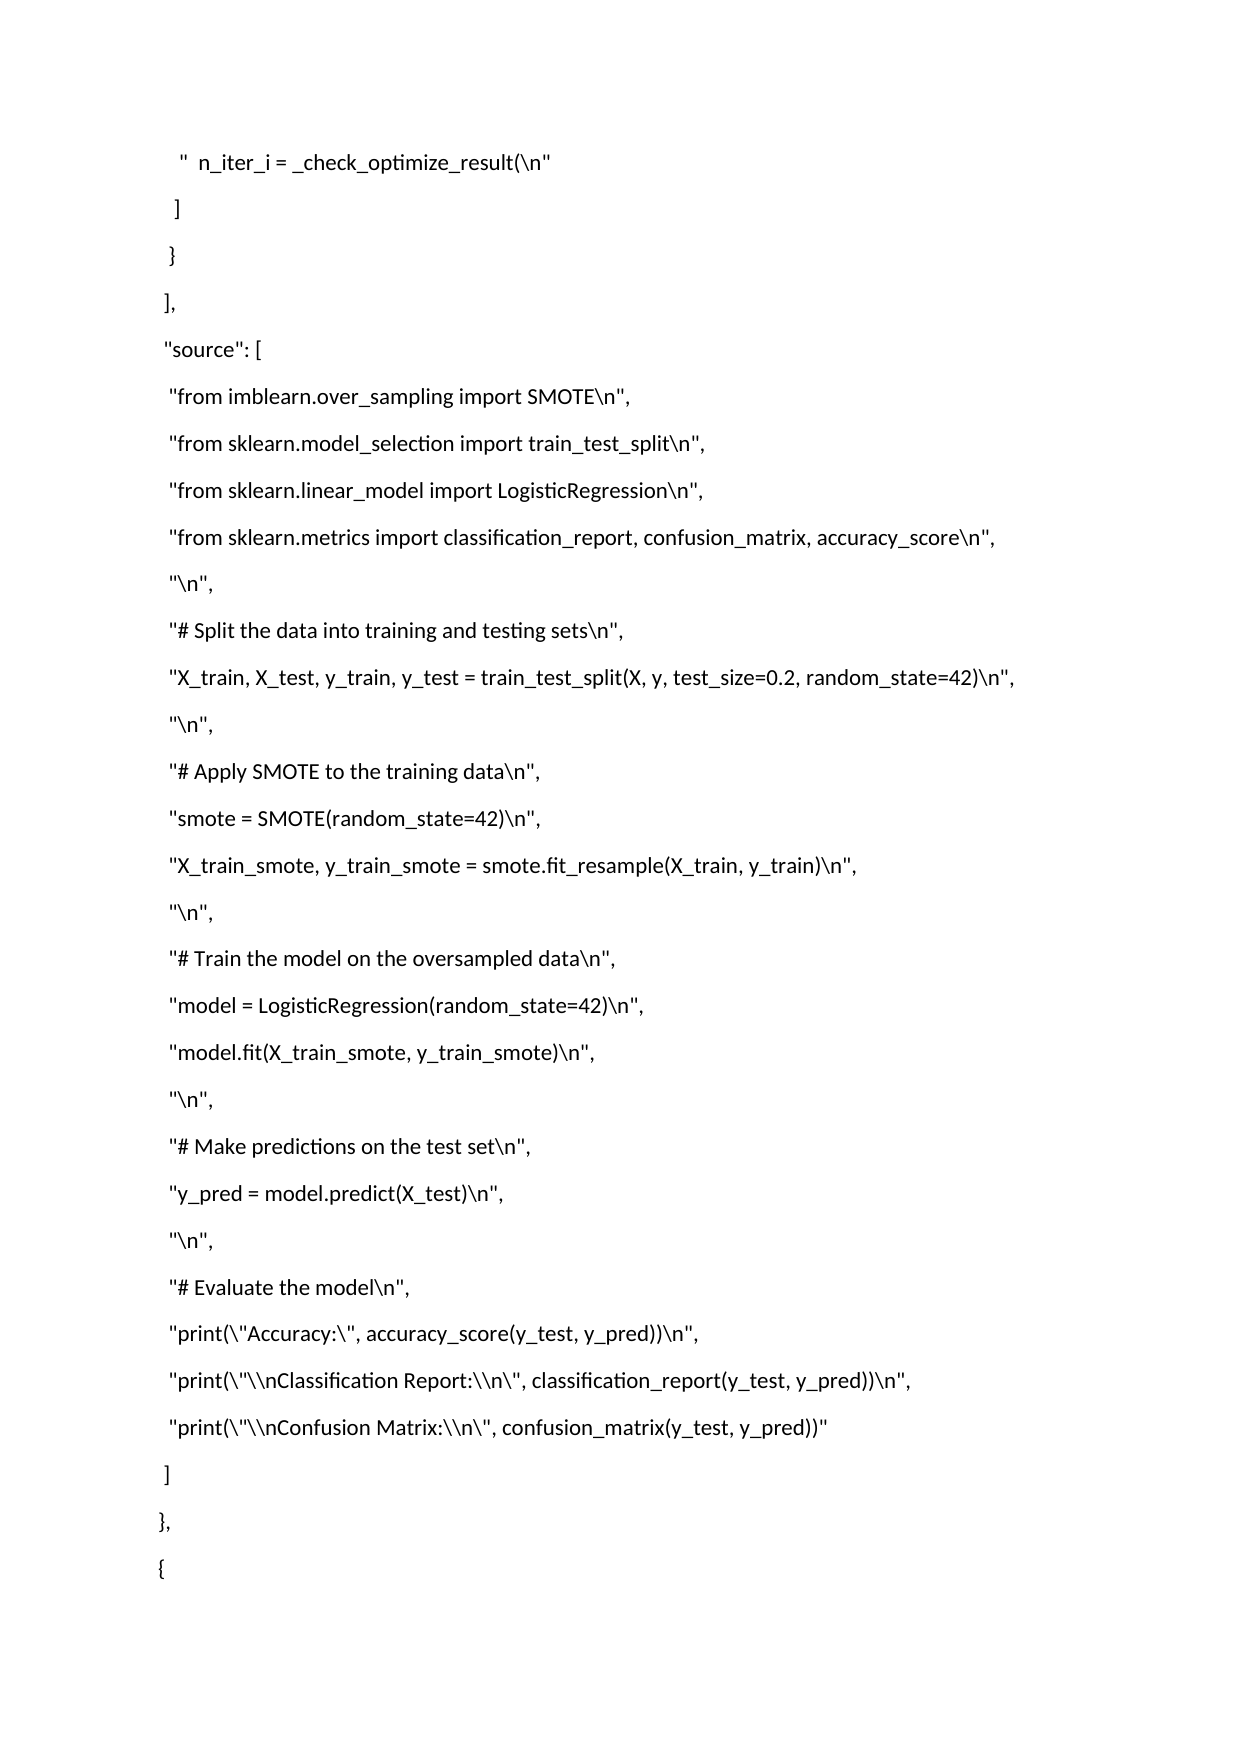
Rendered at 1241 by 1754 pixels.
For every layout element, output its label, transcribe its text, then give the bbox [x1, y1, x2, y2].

text "# Split the data into training and testing sets\n", [148, 616, 1093, 644]
text ] [148, 194, 1093, 222]
text "y_pred = model.predict(X_test)\n", [148, 1179, 1093, 1207]
text "\n", [148, 1085, 1093, 1113]
text "from sklearn.metrics import classification_report, confusion_matrix, accuracy_score\n", [148, 523, 1093, 551]
text "smote = SMOTE(random_state=42)\n", [148, 804, 1093, 832]
text "source": [ [148, 335, 1093, 363]
text "X_train_smote, y_train_smote = smote.fit_resample(X_train, y_train)\n", [148, 851, 1093, 879]
text "\n", [148, 898, 1093, 926]
text ] [148, 1460, 1093, 1488]
text "from imblearn.over_sampling import SMOTE\n", [148, 382, 1093, 410]
text "print(\"\\nConfusion Matrix:\\n\", confusion_matrix(y_test, y_pred))" [148, 1413, 1093, 1441]
text "X_train, X_test, y_train, y_test = train_test_split(X, y, test_size=0.2, random_state=42)\n", [148, 663, 1093, 691]
text { [148, 1554, 1093, 1582]
text "model.fit(X_train_smote, y_train_smote)\n", [148, 1038, 1093, 1066]
text "# Train the model on the oversampled data\n", [148, 944, 1093, 972]
text " n_iter_i = _check_optimize_result(\n" [148, 148, 1093, 176]
text "# Make predictions on the test set\n", [148, 1132, 1093, 1160]
text }, [148, 1507, 1093, 1535]
text ], [148, 288, 1093, 316]
text "from sklearn.model_selection import train_test_split\n", [148, 429, 1093, 457]
text } [148, 241, 1093, 269]
text "from sklearn.linear_model import LogisticRegression\n", [148, 476, 1093, 504]
text "model = LogisticRegression(random_state=42)\n", [148, 991, 1093, 1019]
text "# Evaluate the model\n", [148, 1273, 1093, 1301]
text "\n", [148, 1226, 1093, 1254]
text "\n", [148, 710, 1093, 738]
text "# Apply SMOTE to the training data\n", [148, 757, 1093, 785]
text "print(\"\\nClassification Report:\\n\", classification_report(y_test, y_pred))\n", [148, 1366, 1093, 1394]
text "print(\"Accuracy:\", accuracy_score(y_test, y_pred))\n", [148, 1319, 1093, 1347]
text "\n", [148, 569, 1093, 597]
